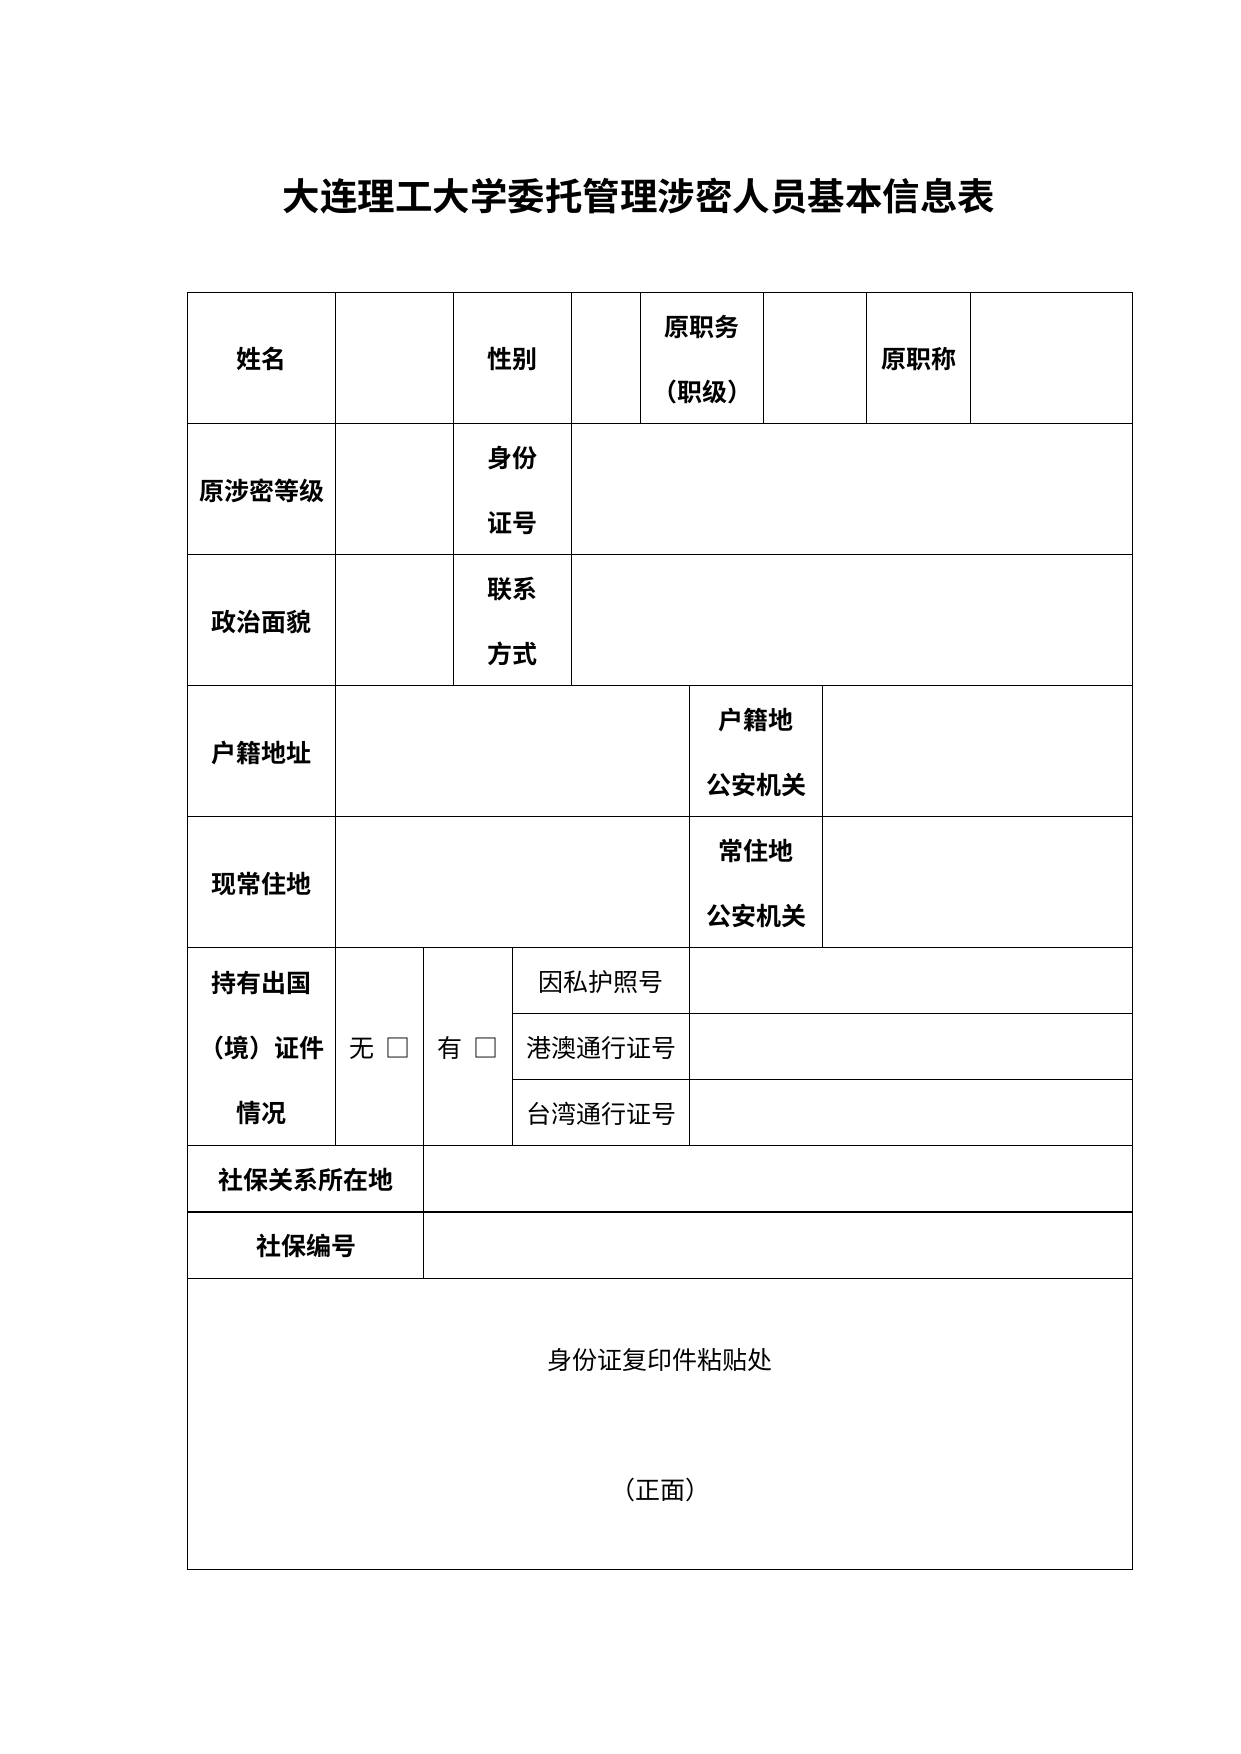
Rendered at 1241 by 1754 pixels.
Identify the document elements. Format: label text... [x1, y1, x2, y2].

table_cell [336, 686, 689, 816]
table_cell 政治面貌 [188, 555, 335, 685]
table_cell 台湾通行证号 [513, 1080, 689, 1145]
table_header [764, 293, 866, 423]
table_header 姓名 [188, 293, 335, 423]
table_header [336, 293, 453, 423]
table_cell [572, 424, 1132, 554]
table_cell 常住地 公安机关 [690, 817, 822, 947]
table_header 原职称 [867, 293, 970, 423]
table_cell 身份证复印件粘贴处 （正面） [188, 1279, 1132, 1569]
table_cell 身份 证号 [454, 424, 571, 554]
table_header 性别 [454, 293, 571, 423]
table_cell 联系 方式 [454, 555, 571, 685]
table_cell [336, 555, 453, 685]
table_cell [336, 424, 453, 554]
table_cell 持有出国（境）证件情况 [188, 948, 335, 1145]
table_header [572, 293, 640, 423]
table_cell 社保关系所在地 [188, 1146, 423, 1211]
text 大连理工大学委托管理涉密人员基本信息表 [225, 162, 1053, 227]
table_cell [690, 1080, 1132, 1145]
table_cell [823, 686, 1132, 816]
table_cell 原涉密等级 [188, 424, 335, 554]
table_cell [690, 948, 1132, 1013]
table_header 原职务（职级） [641, 293, 763, 423]
table_cell 有 □ [424, 948, 512, 1145]
table_cell 户籍地 公安机关 [690, 686, 822, 816]
table_cell 港澳通行证号 [513, 1014, 689, 1079]
table_cell [690, 1014, 1132, 1079]
table_cell 户籍地址 [188, 686, 335, 816]
table_cell [336, 817, 689, 947]
table_cell 无 □ [336, 948, 423, 1145]
table_cell 社保编号 [188, 1213, 423, 1277]
table_cell [424, 1146, 1132, 1211]
table_cell 现常住地 [188, 817, 335, 947]
table_cell [823, 817, 1132, 947]
table_cell 因私护照号 [513, 948, 689, 1013]
table_header [971, 293, 1132, 423]
table_cell [572, 555, 1132, 685]
table_cell [424, 1213, 1132, 1277]
